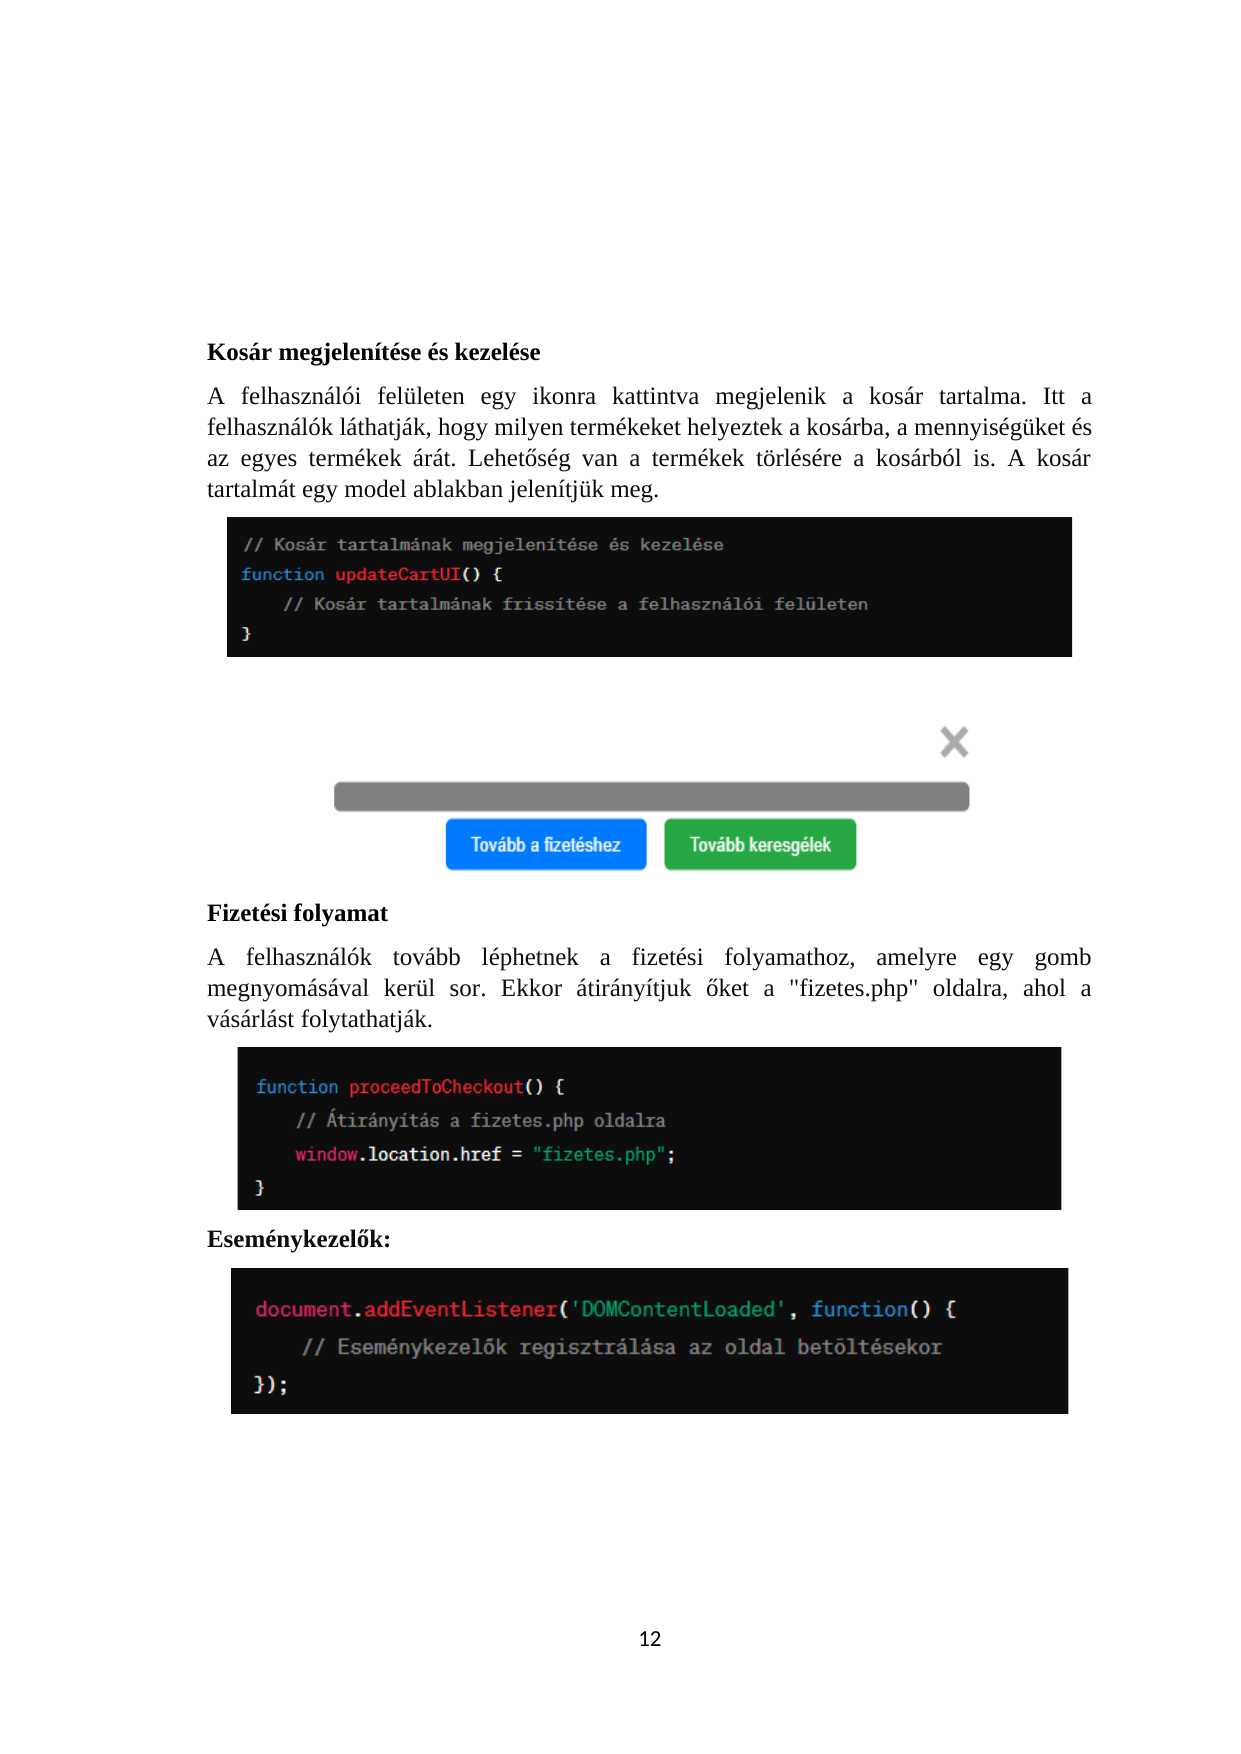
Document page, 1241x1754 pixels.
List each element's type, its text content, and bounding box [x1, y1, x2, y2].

subtitle Fizetési folyamat [207, 898, 1092, 927]
text Eseménykezelők: [207, 1224, 1092, 1253]
picture [227, 517, 1073, 657]
picture [319, 671, 980, 884]
text A felhasználók tovább léphetnek a fizetési folyamathoz, amelyre egy gomb megnyomásával kerül sor. Ekkor átirányítjuk őket a "fizetes.php" oldalra, ahol a vásárlást folytathatják. [207, 942, 1092, 1033]
text A felhasználói felületen egy ikonra kattintva megjelenik a kosár tartalma. Itt a felhasználók láthatják, hogy milyen termékeket helyeztek a kosárba, a mennyiségüket és az egyes termékek árát. Lehetőség van a termékek törlésére a kosárból is. A kosár tartalmát egy model ablakban jelenítjük meg. [207, 381, 1092, 503]
picture [237, 1047, 1062, 1210]
picture [231, 1268, 1069, 1414]
subtitle Kosár megjelenítése és kezelése [207, 337, 1092, 366]
